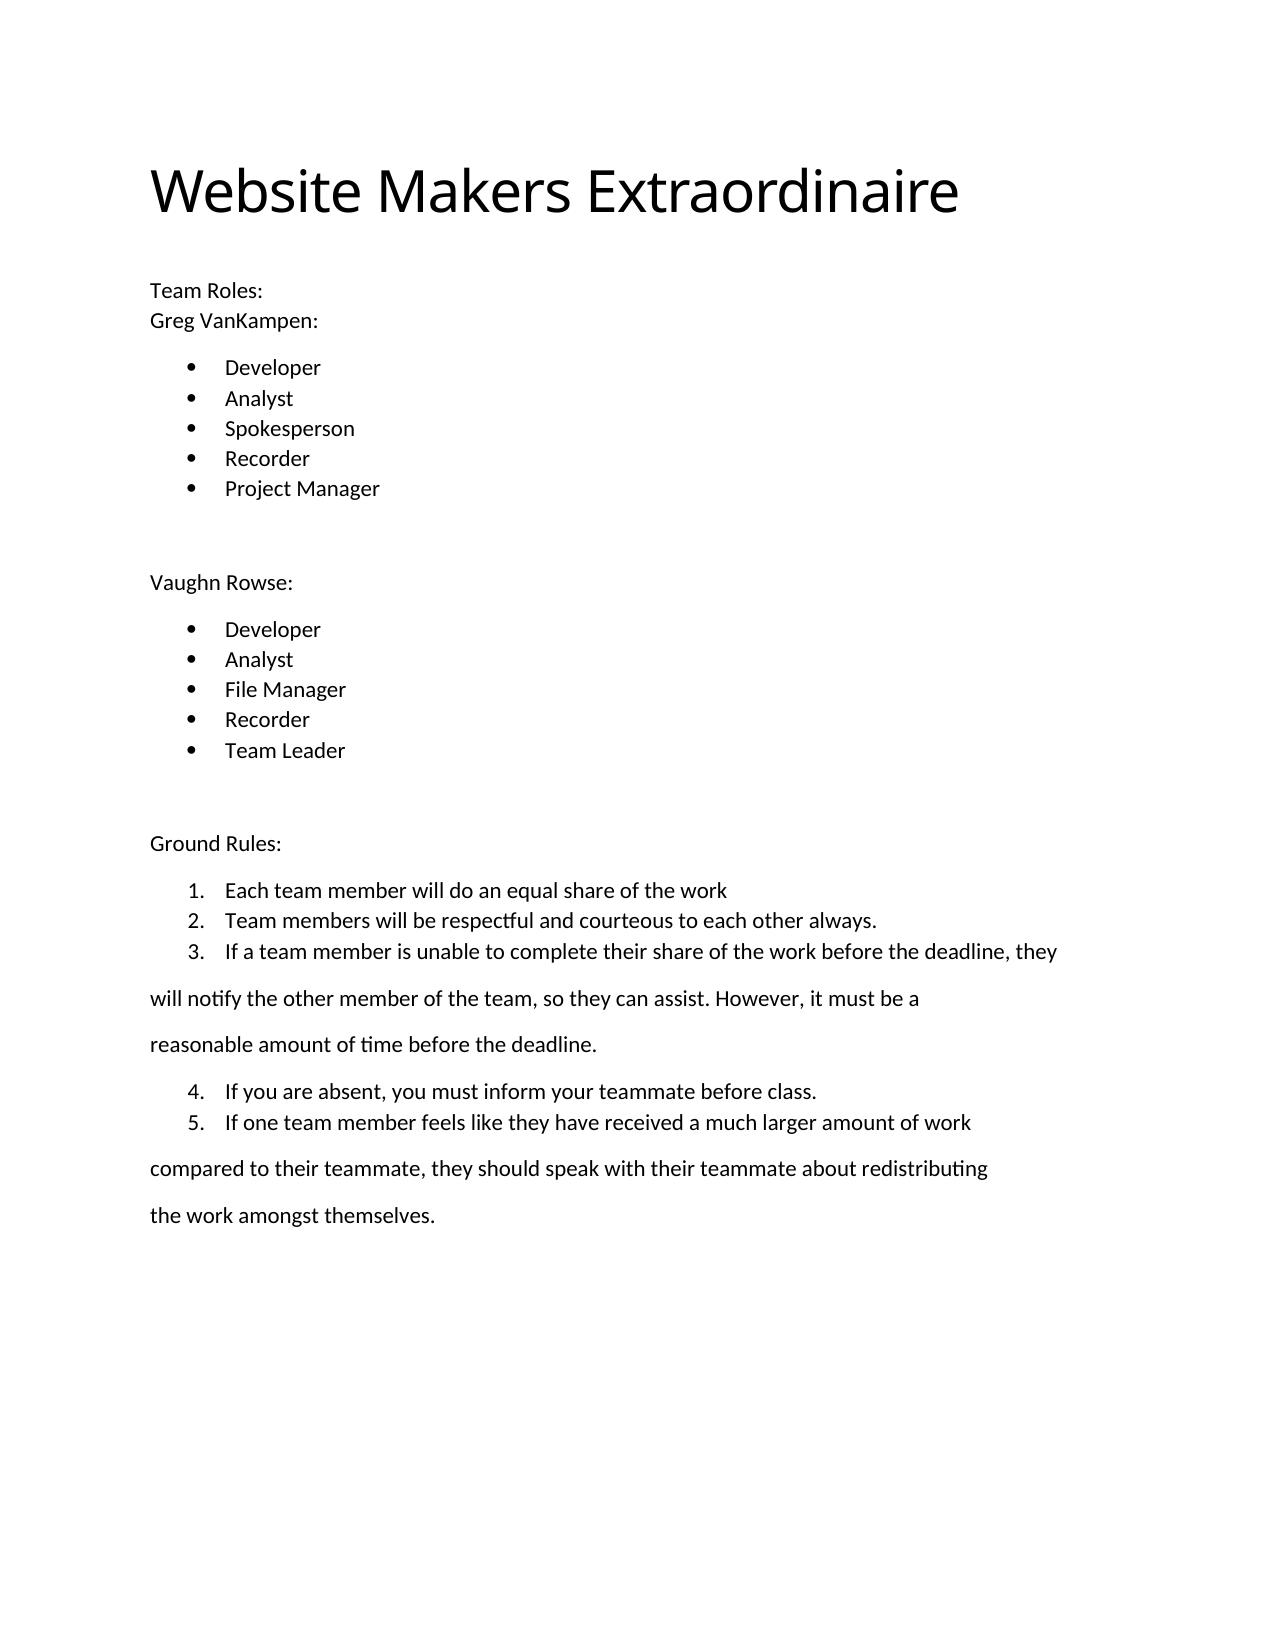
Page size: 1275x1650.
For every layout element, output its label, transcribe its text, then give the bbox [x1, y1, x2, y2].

text reasonable amount of time before the deadline. [150, 1031, 1125, 1058]
list If one team member feels like they have received a much larger amount of work [187, 1108, 1125, 1136]
list Each team member will do an equal share of the work [187, 876, 1125, 904]
list Developer [187, 615, 1125, 643]
list Recorder [187, 444, 1125, 472]
text will notify the other member of the team, so they can assist. However, it must be a [150, 984, 1125, 1012]
list Team members will be respectful and courteous to each other always. [187, 907, 1125, 934]
list Spokesperson [187, 414, 1125, 442]
text Ground Rules: [150, 829, 1125, 857]
text the work amongst themselves. [150, 1201, 1125, 1229]
list If you are absent, you must inform your teammate before class. [187, 1077, 1125, 1105]
list Project Manager [187, 474, 1125, 502]
list Analyst [187, 384, 1125, 412]
list If a team member is unable to complete their share of the work before the deadline, they [187, 937, 1125, 965]
list Analyst [187, 645, 1125, 673]
text Team Roles: Greg VanKampen: [150, 276, 1125, 334]
list Recorder [187, 706, 1125, 733]
list Developer [187, 353, 1125, 381]
list Team Leader [187, 736, 1125, 764]
text compared to their teammate, they should speak with their teammate about redistributing [150, 1154, 1125, 1182]
list File Manager [187, 675, 1125, 703]
text Vaughn Rowse: [150, 568, 1125, 596]
title Website Makers Extraordinaire [150, 150, 1125, 229]
